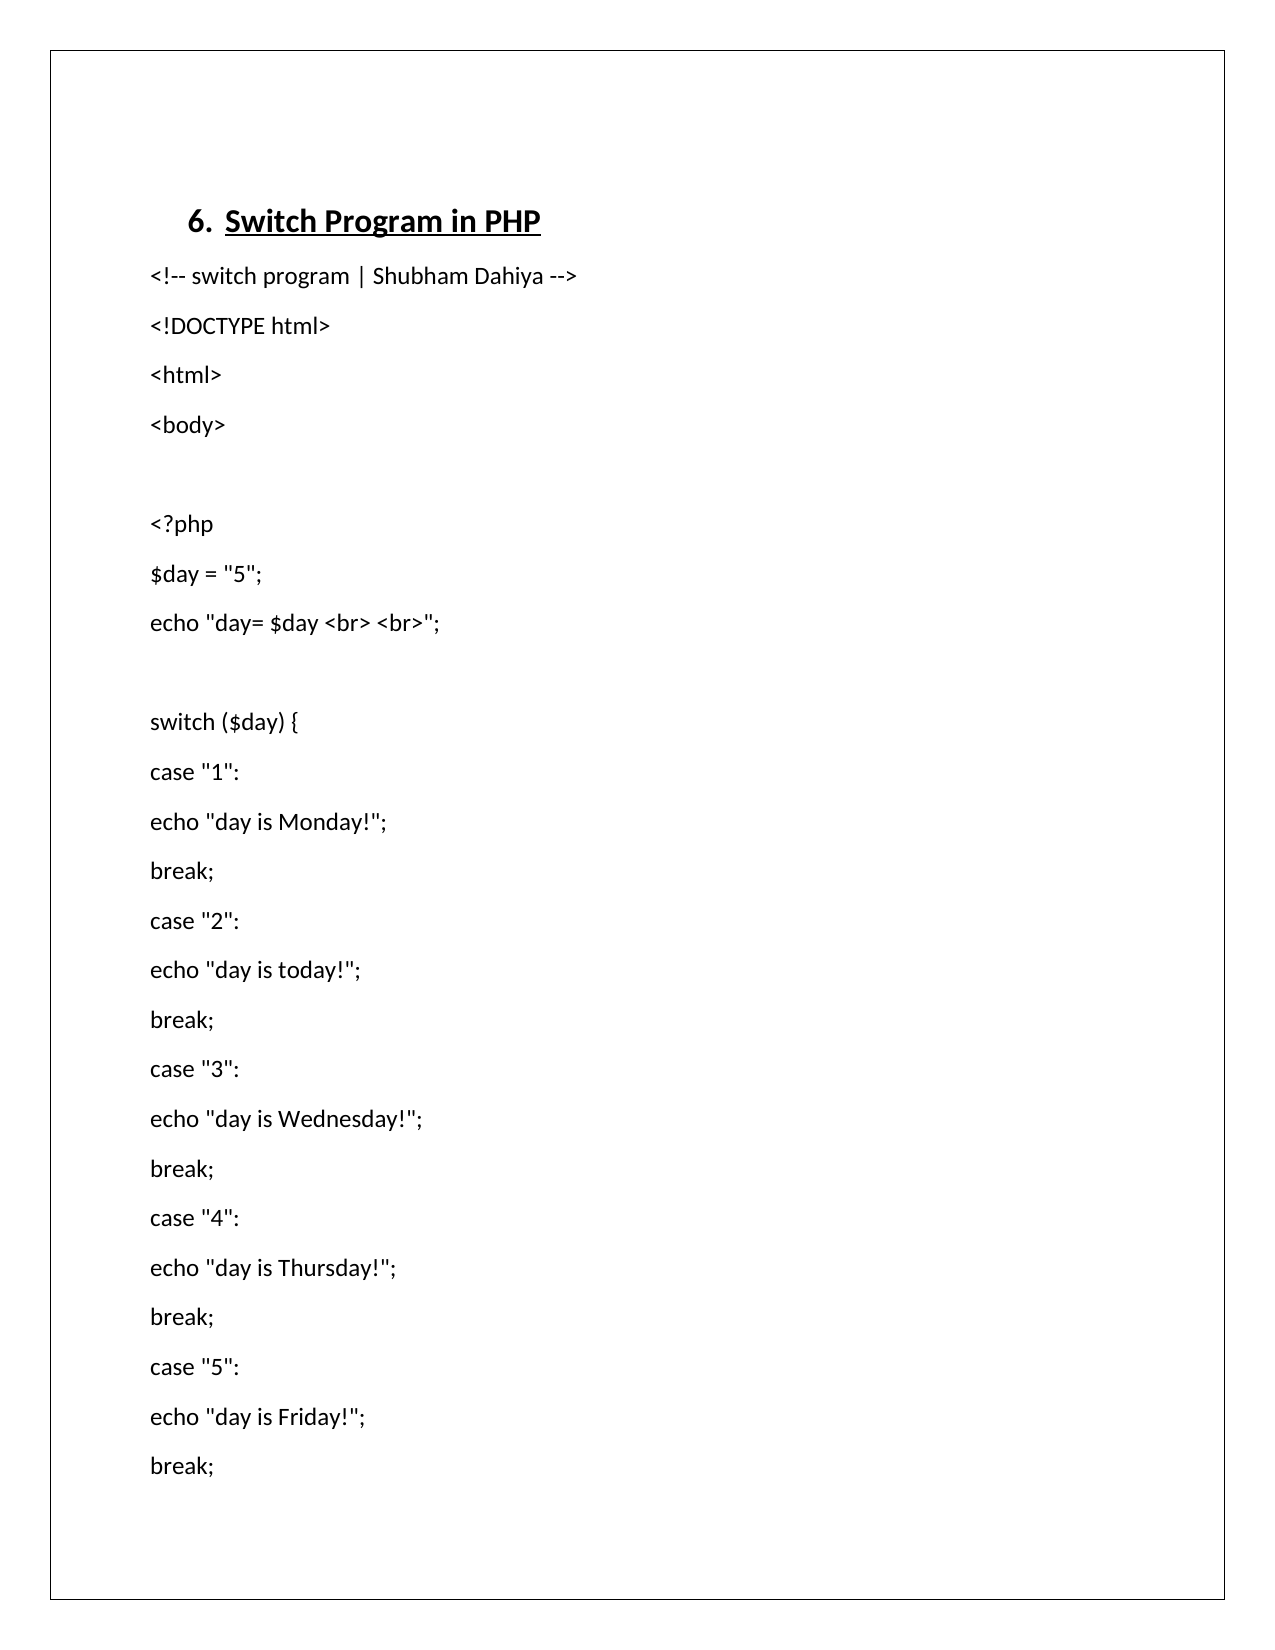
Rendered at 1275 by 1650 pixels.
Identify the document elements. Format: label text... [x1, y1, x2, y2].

text <html> [150, 359, 1125, 390]
text echo "day is Friday!"; [150, 1401, 1125, 1431]
text case "1": [150, 756, 1125, 787]
text break; [150, 1004, 1125, 1034]
text <?php [150, 508, 1125, 539]
text <!-- switch program | Shubham Dahiya --> [150, 260, 1125, 291]
text <!DOCTYPE html> [150, 310, 1125, 340]
text echo "day is Monday!"; [150, 806, 1125, 836]
text case "5": [150, 1351, 1125, 1382]
text case "4": [150, 1202, 1125, 1233]
text echo "day= $day <br> <br>"; [150, 607, 1125, 638]
list Switch Program in PHP [187, 199, 1125, 240]
text echo "day is Wednesday!"; [150, 1103, 1125, 1134]
text break; [150, 1153, 1125, 1183]
text case "3": [150, 1053, 1125, 1084]
text case "2": [150, 905, 1125, 935]
text $day = "5"; [150, 558, 1125, 588]
text break; [150, 855, 1125, 886]
text echo "day is today!"; [150, 954, 1125, 985]
text echo "day is Thursday!"; [150, 1252, 1125, 1282]
text break; [150, 1301, 1125, 1332]
text break; [150, 1450, 1125, 1481]
text switch ($day) { [150, 706, 1125, 737]
text <body> [150, 409, 1125, 439]
